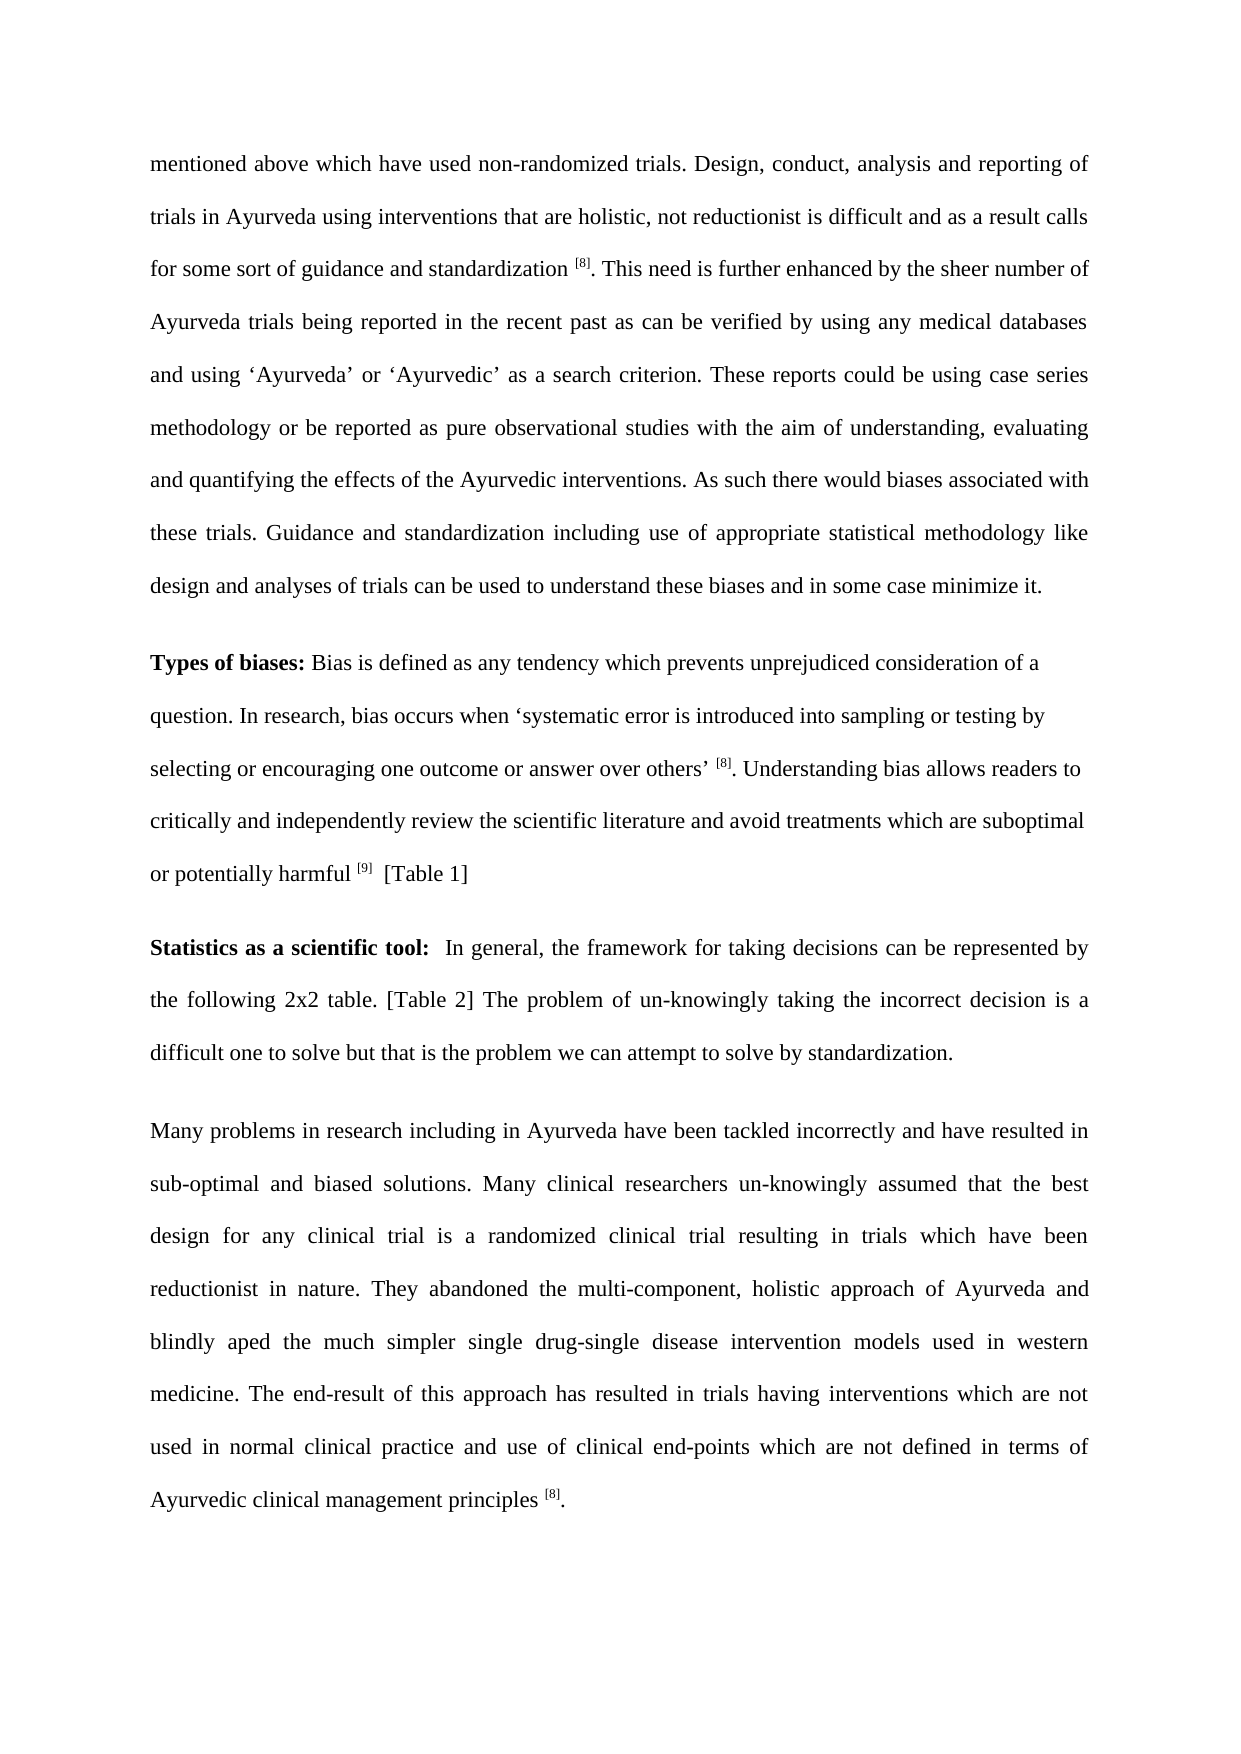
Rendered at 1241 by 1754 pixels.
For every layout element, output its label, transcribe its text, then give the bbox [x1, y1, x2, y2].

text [150, 150, 1090, 598]
text Types of biases: Bias is defined as any tendency which prevents unprejudiced consideration of a question. In research, bias occurs when ‘systematic error is introduced into sampling or testing by selecting or encouraging one outcome or answer over others’ [8]. Understanding bias allows readers to critically and independently review the scientific literature and avoid treatments which are suboptimal or potentially harmful [9] [Table 1] [150, 649, 1090, 887]
text Many problems in research including in Ayurveda have been tackled incorrectly and have resulted in sub-optimal and biased solutions. Many clinical researchers un-knowingly assumed that the best design for any clinical trial is a randomized clinical trial resulting in trials which have been reductionist in nature. They abandoned the multi-component, holistic approach of Ayurveda and blindly aped the much simpler single drug-single disease intervention models used in western medicine. The end-result of this approach has resulted in trials having interventions which are not used in normal clinical practice and use of clinical end-points which are not defined in terms of Ayurvedic clinical management principles [8]. [150, 1117, 1090, 1512]
text Statistics as a scientific tool: In general, the framework for taking decisions can be represented by the following 2x2 table. [Table 2] The problem of un-knowingly taking the incorrect decision is a difficult one to solve but that is the problem we can attempt to solve by standardization. [150, 934, 1090, 1066]
